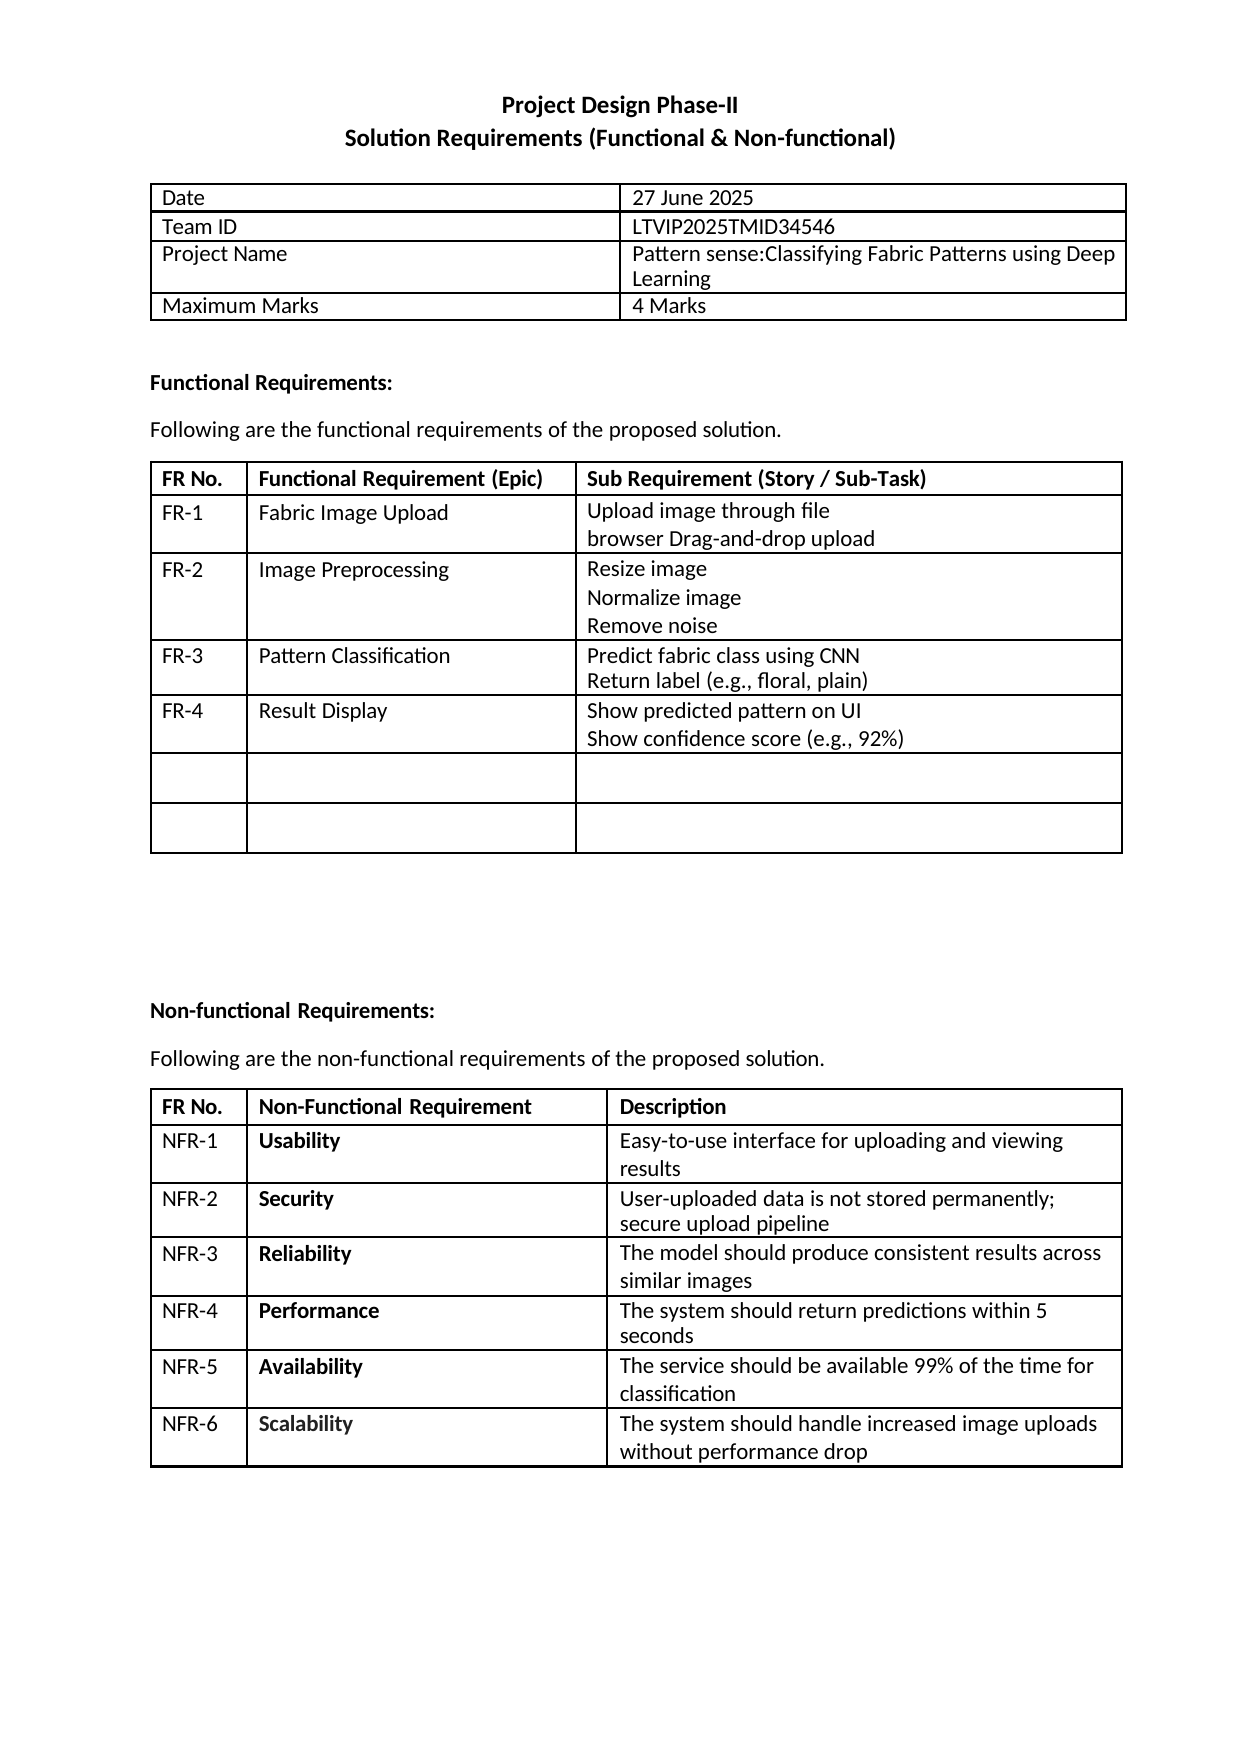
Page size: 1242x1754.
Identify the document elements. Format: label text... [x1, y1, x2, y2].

table_cell User-uploaded data is not stored permanently; secure upload pipeline [608, 1184, 1121, 1236]
table_cell Pattern Classification [248, 641, 575, 694]
table_cell The system should return predictions within 5 seconds [608, 1297, 1121, 1349]
table_cell Image Preprocessing [248, 554, 575, 639]
table_cell Security [248, 1184, 606, 1236]
table_cell The system should handle increased image uploads without performance drop [608, 1409, 1121, 1465]
table_cell [577, 754, 1121, 802]
table_cell FR-3 [152, 641, 246, 694]
table_cell Reliability [248, 1238, 606, 1294]
table_header 27 June 2025 [621, 185, 1125, 210]
table_cell LTVIP2025TMID34546 [621, 213, 1125, 239]
table_cell FR-1 [152, 496, 246, 552]
table_cell Result Display [248, 696, 575, 752]
text Following are the non-functional requirements of the proposed solution. [150, 1044, 1138, 1072]
table_cell Fabric Image Upload [248, 496, 575, 552]
table_cell [577, 804, 1121, 852]
table_header Functional Requirement (Epic) [248, 463, 575, 494]
title Solution Requirements (Functional & Non-functional) [148, 122, 1093, 152]
table_cell Maximum Marks [152, 294, 619, 319]
table_cell Team ID [152, 213, 619, 239]
subtitle Functional Requirements: [150, 368, 1138, 396]
table_cell 4 Marks [621, 294, 1125, 319]
table_header Non-Functional Requirement [248, 1090, 606, 1124]
table_cell NFR-2 [152, 1184, 246, 1236]
table_header FR No. [152, 463, 246, 494]
text Following are the functional requirements of the proposed solution. [150, 415, 1138, 443]
table_cell NFR-1 [152, 1126, 246, 1182]
table_cell Show predicted pattern on UI Show confidence score (e.g., 92%) [577, 696, 1121, 752]
table_cell Scalability [248, 1409, 606, 1465]
table_cell [248, 804, 575, 852]
table_cell NFR-4 [152, 1297, 246, 1349]
title Project Design Phase-II [148, 89, 1093, 119]
table_cell [152, 804, 246, 852]
table_cell FR-4 [152, 696, 246, 752]
table_cell Predict fabric class using CNN Return label (e.g., floral, plain) [577, 641, 1121, 694]
table_header Description [608, 1090, 1121, 1124]
table_cell The service should be available 99% of the time for classification [608, 1351, 1121, 1407]
table_cell Easy-to-use interface for uploading and viewing results [608, 1126, 1121, 1182]
table_header Sub Requirement (Story / Sub-Task) [577, 463, 1121, 494]
table_cell Resize image Normalize image Remove noise [577, 554, 1121, 639]
table_cell Pattern sense:Classifying Fabric Patterns using Deep Learning [621, 242, 1125, 292]
table_cell [248, 754, 575, 802]
table_cell NFR-3 [152, 1238, 246, 1294]
table_cell FR-2 [152, 554, 246, 639]
table_cell Project Name [152, 242, 619, 292]
table_cell [152, 754, 246, 802]
table_cell NFR-6 [152, 1409, 246, 1465]
table_cell Performance [248, 1297, 606, 1349]
table_header FR No. [152, 1090, 246, 1124]
table_cell NFR-5 [152, 1351, 246, 1407]
table_cell Usability [248, 1126, 606, 1182]
table_header Date [152, 185, 619, 210]
subtitle Non-functional Requirements: [150, 997, 1138, 1025]
table_cell The model should produce consistent results across similar images [608, 1238, 1121, 1294]
table_cell Availability [248, 1351, 606, 1407]
table_cell Upload image through file browser Drag-and-drop upload [577, 496, 1121, 552]
